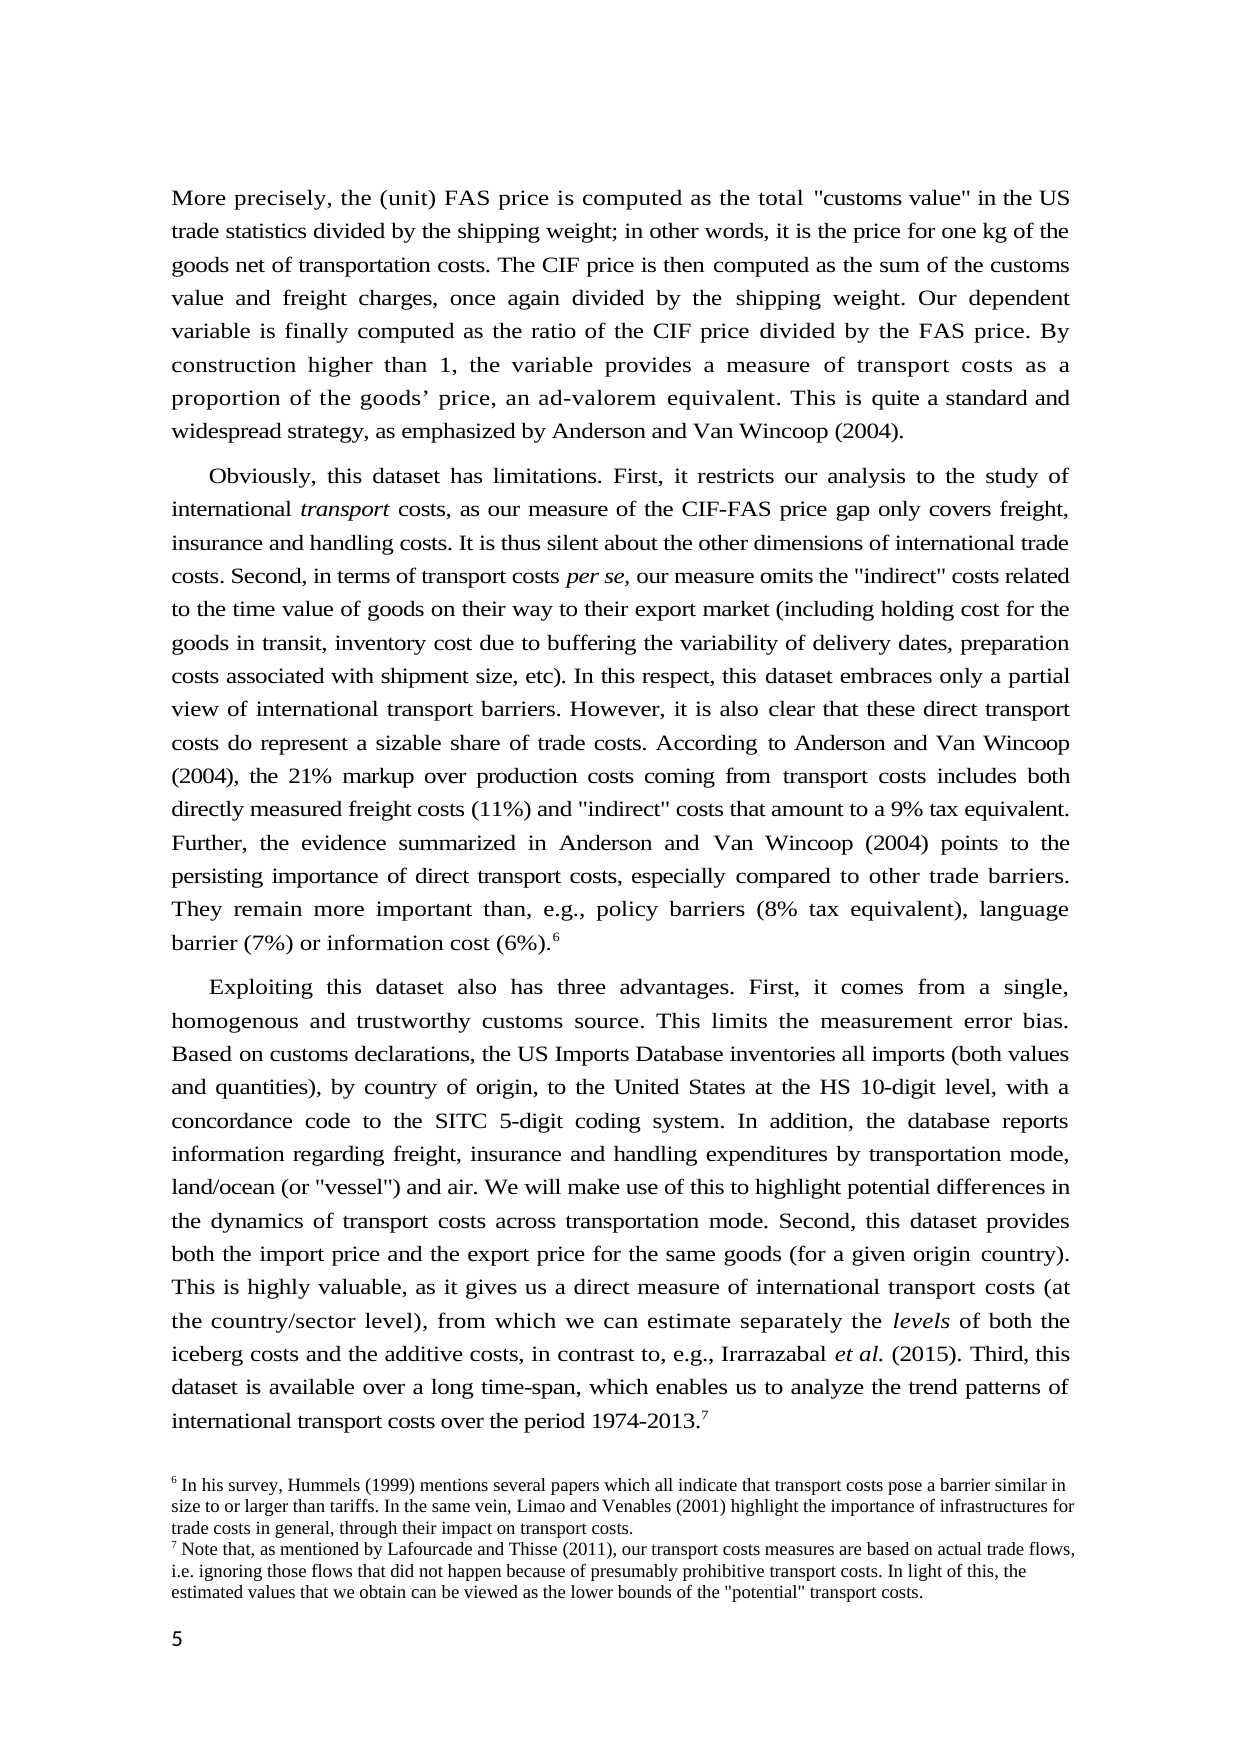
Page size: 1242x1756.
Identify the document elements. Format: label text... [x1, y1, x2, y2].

text Obviously, this dataset has limitations. First, it restricts our analysis to the study of international transport costs, as our measure of the CIF-FAS price gap only covers freight, insurance and handling costs. It is thus silent about the other dimensions of international trade costs. Second, in terms of transport costs per se, our measure omits the "indirect" costs related to the time value of goods on their way to their export market (including holding cost for the goods in transit, inventory cost due to buffering the variability of delivery dates, preparation costs associated with shipment size, etc). In this respect, this dataset embraces only a partial view of international transport barriers. However, it is also clear that these direct transport costs do represent a sizable share of trade costs. According to Anderson and Van Wincoop (2004), the 21% markup over production costs coming from transport costs includes both directly measured freight costs (11%) and "indirect" costs that amount to a 9% tax equivalent. Further, the evidence summarized in Anderson and Van Wincoop (2004) points to the persisting importance of direct transport costs, especially compared to other trade barriers. They remain more important than, e.g., policy barriers (8% tax equivalent), language barrier (7%) or information cost (6%). [171, 457, 1070, 957]
text Exploiting this dataset also has three advantages. First, it comes from a single, homogenous and trustworthy customs source. This limits the measurement error bias. Based on customs declarations, the US Imports Database inventories all imports (both values and quantities), by country of origin, to the United States at the HS 10-digit level, with a concordance code to the SITC 5-digit coding system. In addition, the database reports information regarding freight, insurance and handling expenditures by transportation mode, land/ocean (or "vessel") and air. We will make use of this to highlight potential differences in the dynamics of transport costs across transportation mode. Second, this dataset provides both the import price and the export price for the same goods (for a given origin country). This is highly valuable, as it gives us a direct measure of international transport costs (at the country/sector level), from which we can estimate separately the levels of both the iceberg costs and the additive costs, in contrast to, e.g., Irarrazabal et al. (2015). Third, this dataset is available over a long time-span, which enables us to analyze the trend patterns of international transport costs over the period 1974-2013. [171, 968, 1070, 1435]
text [171, 179, 1070, 446]
